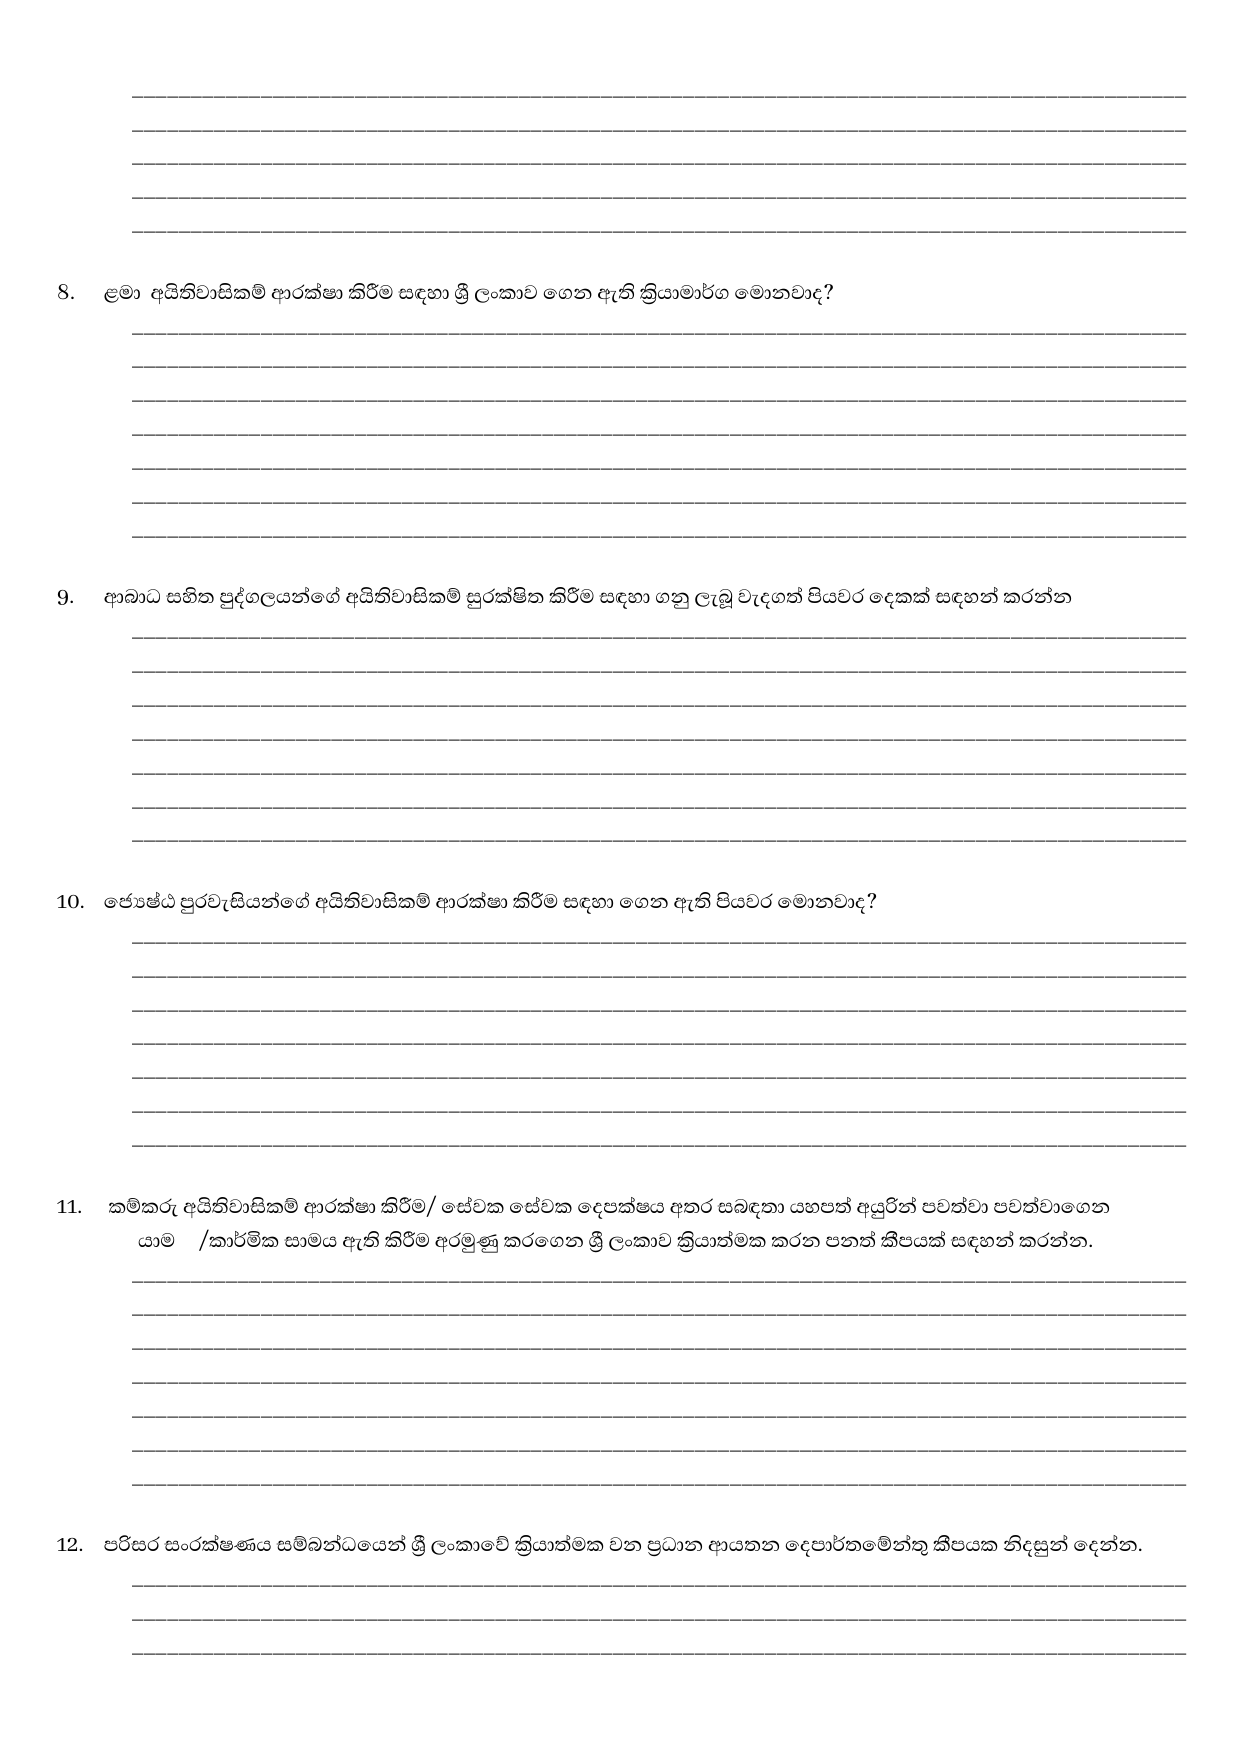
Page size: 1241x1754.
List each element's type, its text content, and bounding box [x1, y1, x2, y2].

list ආබාධ සහිත පුද්ගලයන්ගේ අයිතිවාසිකම් සුරක්ෂිත කිරීම සඳහා ගනු ලැබූ වැදගත් පියවර දෙකක් සඳහන් කරන්න [57, 583, 1191, 612]
list ළමා අයිතිවාසිකම් ආරක්ෂා කිරීම සඳහා ශ්‍රී ලංකාව ගෙන ඇති ක්‍රියාමාර්ග මොනවාද? [57, 278, 1191, 308]
list ජ්‍යෙෂ්ඨ පුරවැසියන්ගේ අයිතිවාසිකම් ආරක්ෂා කිරීම සඳහා ගෙන ඇති පියවර මොනවාද? [57, 887, 1191, 917]
text යාම /කාර්මික සාමය ඇති කිරීම අරමුණු කරගෙන ශ්‍රී ලංකාව ක්‍රියාත්මක කරන පනත් කීපයක් සඳහන් කරන්න. [28, 1226, 1191, 1256]
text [132, 75, 1191, 240]
list කම්කරු අයිතිවාසිකම් ආරක්ෂා කිරීම/ සේවක සේවක දෙපක්ෂය අතර සබඳතා යහපත් අයුරින් පවත්වා පවත්වාගෙන [57, 1192, 1191, 1222]
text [132, 1564, 1191, 1662]
list පරිසර සංරක්ෂණය සම්බන්ධයෙන් ශ්‍රී ලංකාවේ ක්‍රියාත්මක වන ප්‍රධාන ආයතන දෙපාර්තමේන්තු කීපයක නිදසුන් දෙන්න. [57, 1531, 1191, 1560]
